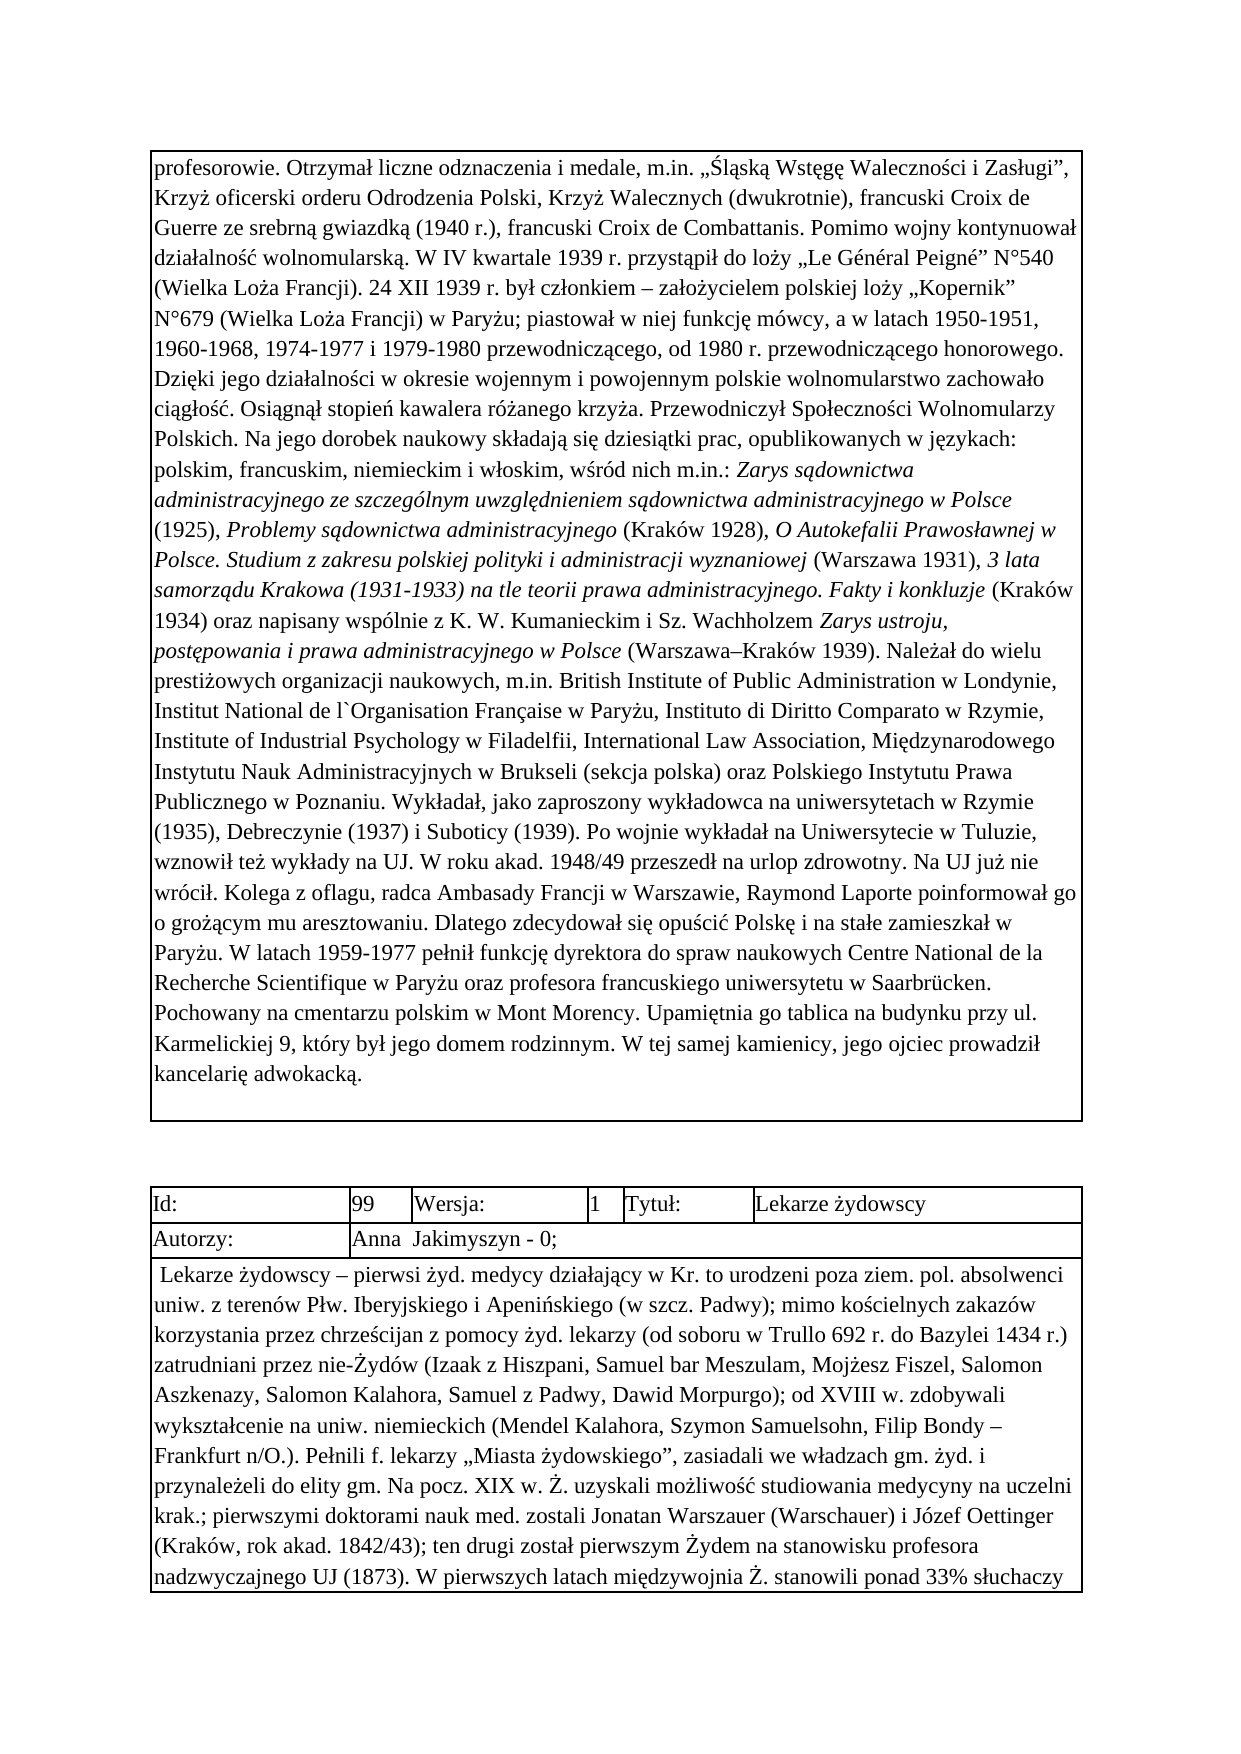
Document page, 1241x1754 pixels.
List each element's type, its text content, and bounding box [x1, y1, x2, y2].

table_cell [152, 1259, 1081, 1591]
table_header Wersja: [413, 1188, 587, 1222]
table_header 1 [589, 1188, 623, 1222]
table_header Lekarze żydowscy [755, 1188, 1081, 1222]
table_header Id: [152, 1188, 349, 1222]
table_header 99 [351, 1188, 411, 1222]
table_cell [152, 152, 1081, 1120]
table_cell Autorzy: [152, 1224, 349, 1257]
table_header Tytuł: [625, 1188, 753, 1222]
table_cell Anna Jakimyszyn - 0; [351, 1224, 1081, 1257]
